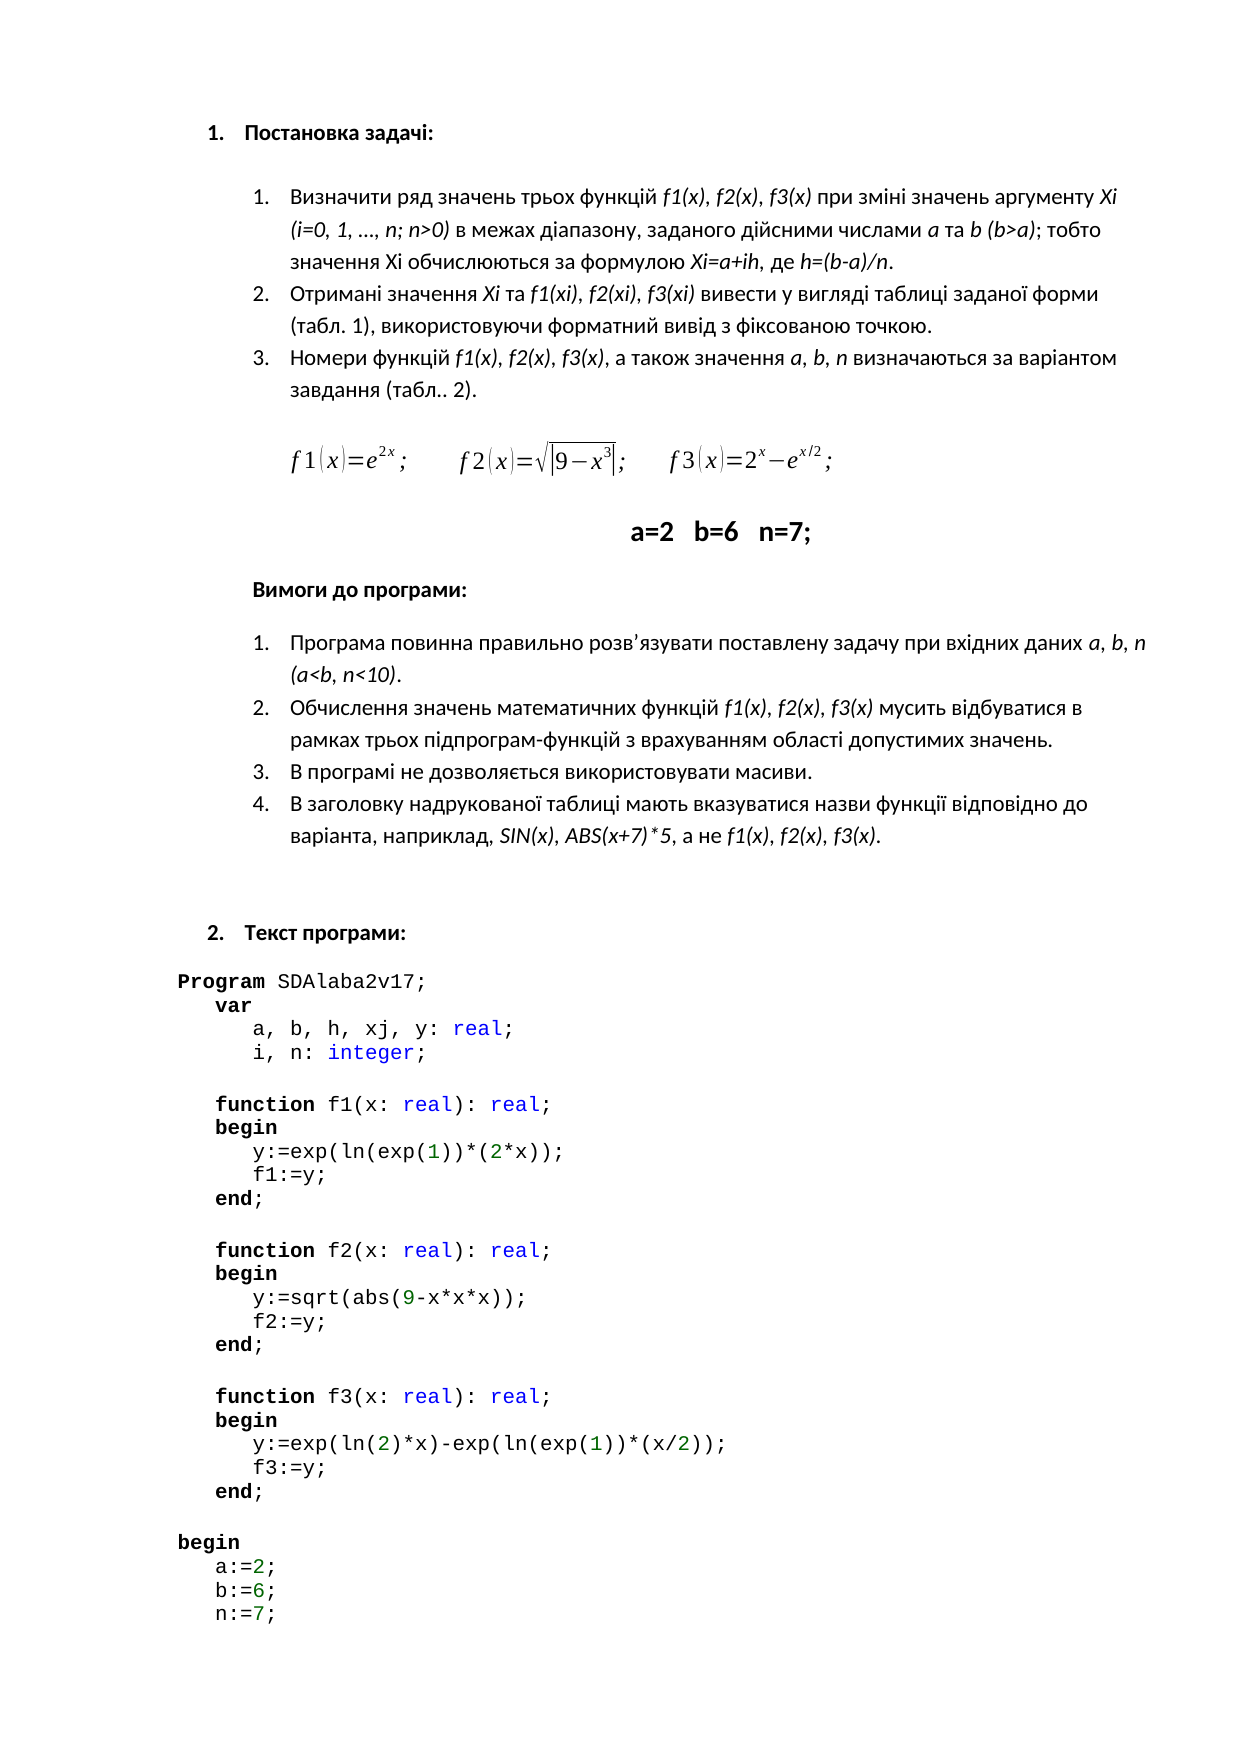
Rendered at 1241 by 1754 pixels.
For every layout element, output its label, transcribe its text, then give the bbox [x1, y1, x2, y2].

text begin [177, 1532, 1152, 1556]
text y:=exp(ln(2)*x)-exp(ln(exp(1))*(x/2)); [177, 1433, 1152, 1457]
text a:=2; [177, 1556, 1152, 1579]
list Визначити ряд значень трьох функцій f1(x), f2(x), f3(x) при зміні значень аргументу Xi (i=0, 1, …, n; n>0) в межах діапазону, заданого дійсними числами a та b (b>a); тобто значення Xi обчислюються за формулою Xi=a+ih, де h=(b-a)/n. [252, 182, 1152, 275]
text Program SDAlaba2v17; [177, 971, 1152, 994]
list Текст програми: [207, 918, 1152, 946]
text n:=7; [177, 1603, 1152, 1627]
text a, b, h, xj, y: real; [177, 1018, 1152, 1042]
list Отримані значення Xi та f1(xі), f2(xі), f3(xі) вивести у вигляді таблиці заданої форми (табл. 1), використовуючи форматний вивід з фіксованою точкою. [252, 279, 1152, 339]
text var [177, 994, 1152, 1018]
list a=2 b=6 n=7; [290, 513, 1152, 549]
list Програма повинна правильно розв’язувати поставлену задачу при вхідних даних a, b, n (a<b, n<10). [252, 628, 1152, 688]
text Вимоги до програми: [252, 575, 1152, 603]
text b:=6; [177, 1579, 1152, 1603]
text begin [177, 1263, 1152, 1287]
list Постановка задачі: [207, 118, 1152, 146]
list Обчислення значень математичних функцій f1(x), f2(x), f3(x) мусить відбуватися в рамках трьох підпрограм-функцій з врахуванням області допустимих значень. [252, 693, 1152, 753]
list В програмі не дозволяється використовувати масиви. [252, 757, 1152, 785]
text f2:=y; [177, 1311, 1152, 1334]
text function f1(x: real): real; [177, 1093, 1152, 1117]
text i, n: integer; [177, 1042, 1152, 1066]
list В заголовку надрукованої таблиці мають вказуватися назви функції відповідно до варіанта, наприклад, SIN(x), ABS(x+7)*5, а не f1(x), f2(x), f3(x). [252, 789, 1152, 849]
text end; [177, 1188, 1152, 1212]
text begin [177, 1117, 1152, 1141]
text y:=sqrt(abs(9-x*x*x)); [177, 1287, 1152, 1311]
text y:=exp(ln(exp(1))*(2*x)); [177, 1141, 1152, 1164]
text f3:=y; [177, 1457, 1152, 1481]
text end; [177, 1481, 1152, 1504]
text function f2(x: real): real; [177, 1240, 1152, 1263]
text begin [177, 1410, 1152, 1433]
text f1:=y; [177, 1164, 1152, 1188]
list Номери функцій f1(x), f2(x), f3(x), а також значення a, b, n визначаються за варіантом завдання (табл.. 2). [252, 343, 1152, 404]
text end; [177, 1334, 1152, 1358]
text function f3(x: real): real; [177, 1386, 1152, 1410]
